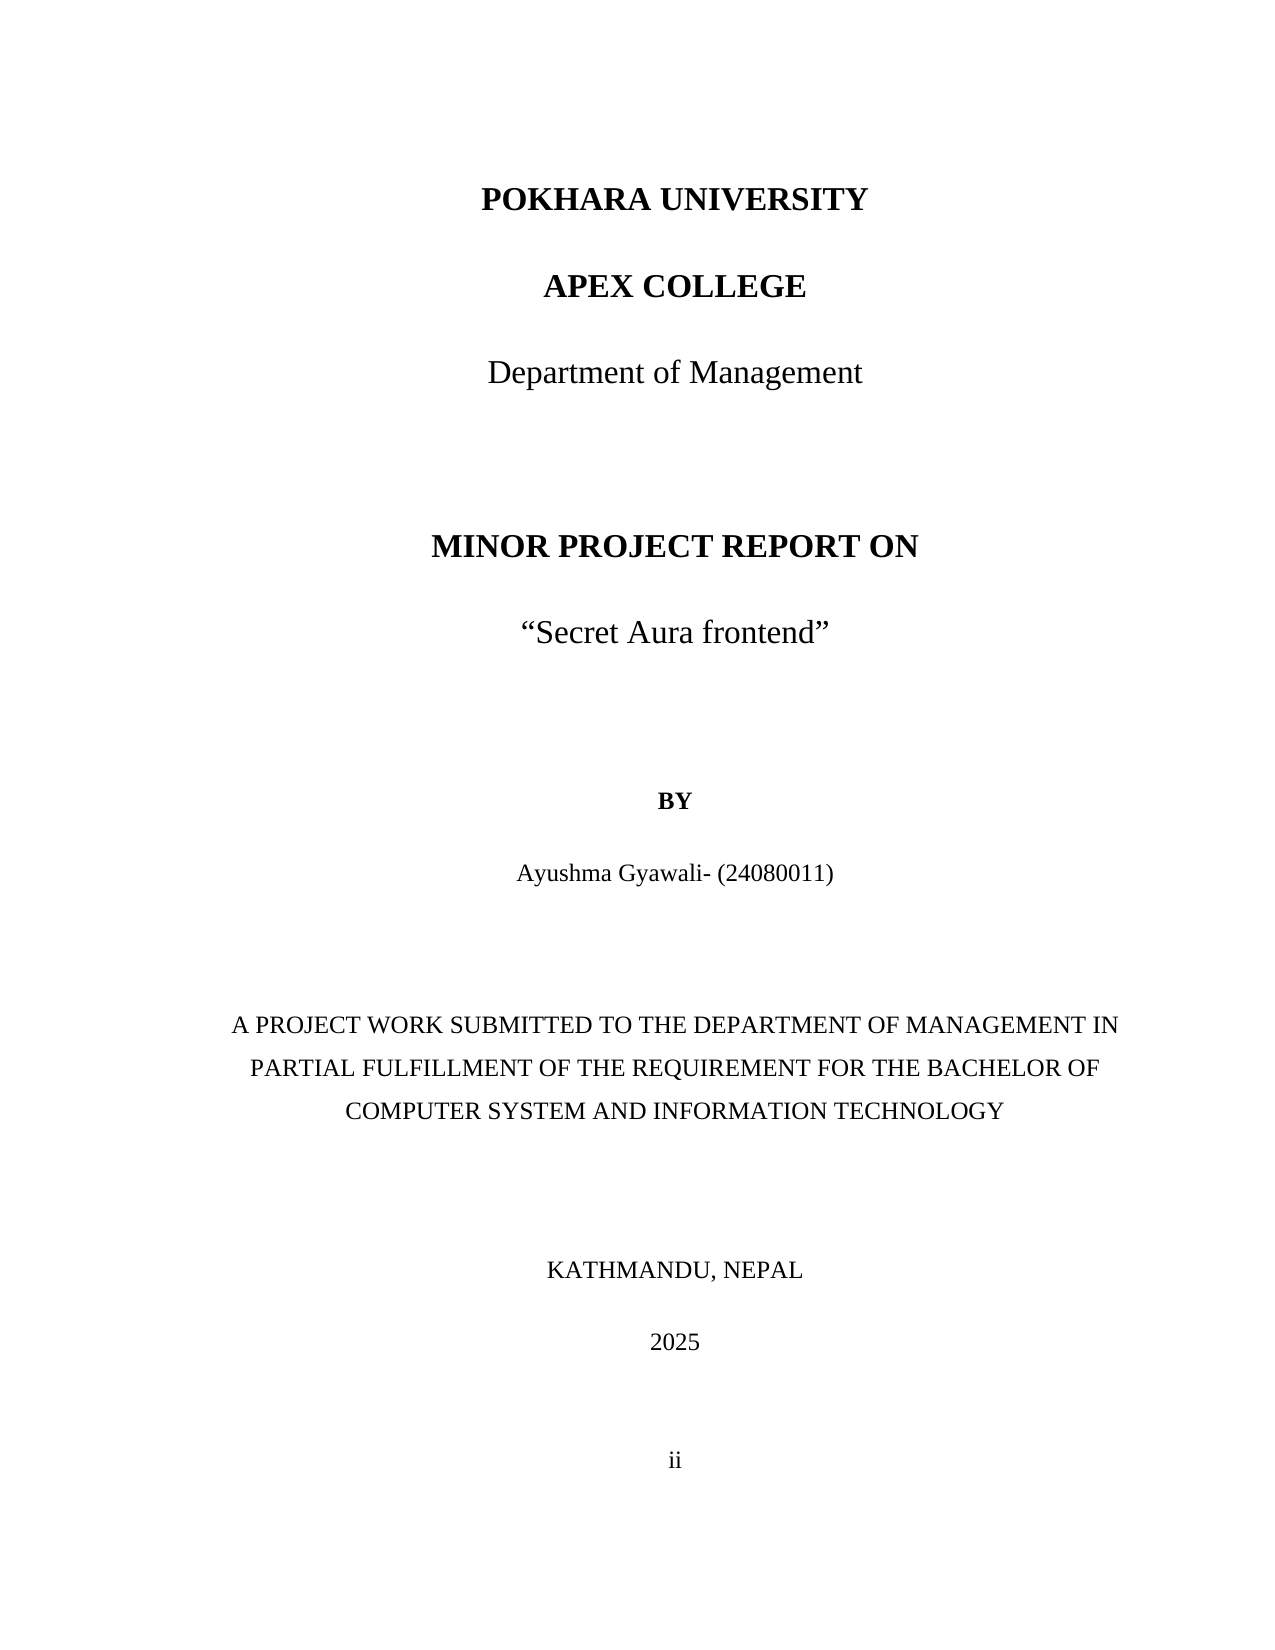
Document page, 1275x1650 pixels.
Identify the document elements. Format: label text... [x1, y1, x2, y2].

text APEX COLLEGE [225, 266, 1125, 304]
text Department of Management [225, 352, 1125, 391]
text BY [225, 786, 1125, 814]
text KATHMANDU, NEPAL [225, 1255, 1125, 1284]
text 2025 [225, 1327, 1125, 1356]
text Ayushma Gyawali- (24080011) [225, 858, 1125, 887]
text MINOR PROJECT REPORT ON [225, 526, 1125, 564]
text A PROJECT WORK SUBMITTED TO THE DEPARTMENT OF MANAGEMENT IN PARTIAL FULFILLMENT OF THE REQUIREMENT FOR THE BACHELOR OF COMPUTER SYSTEM AND INFORMATION TECHNOLOGY [225, 1010, 1125, 1125]
text POKHARA UNIVERSITY [225, 179, 1125, 217]
text “Secret Aura frontend” [225, 612, 1125, 651]
